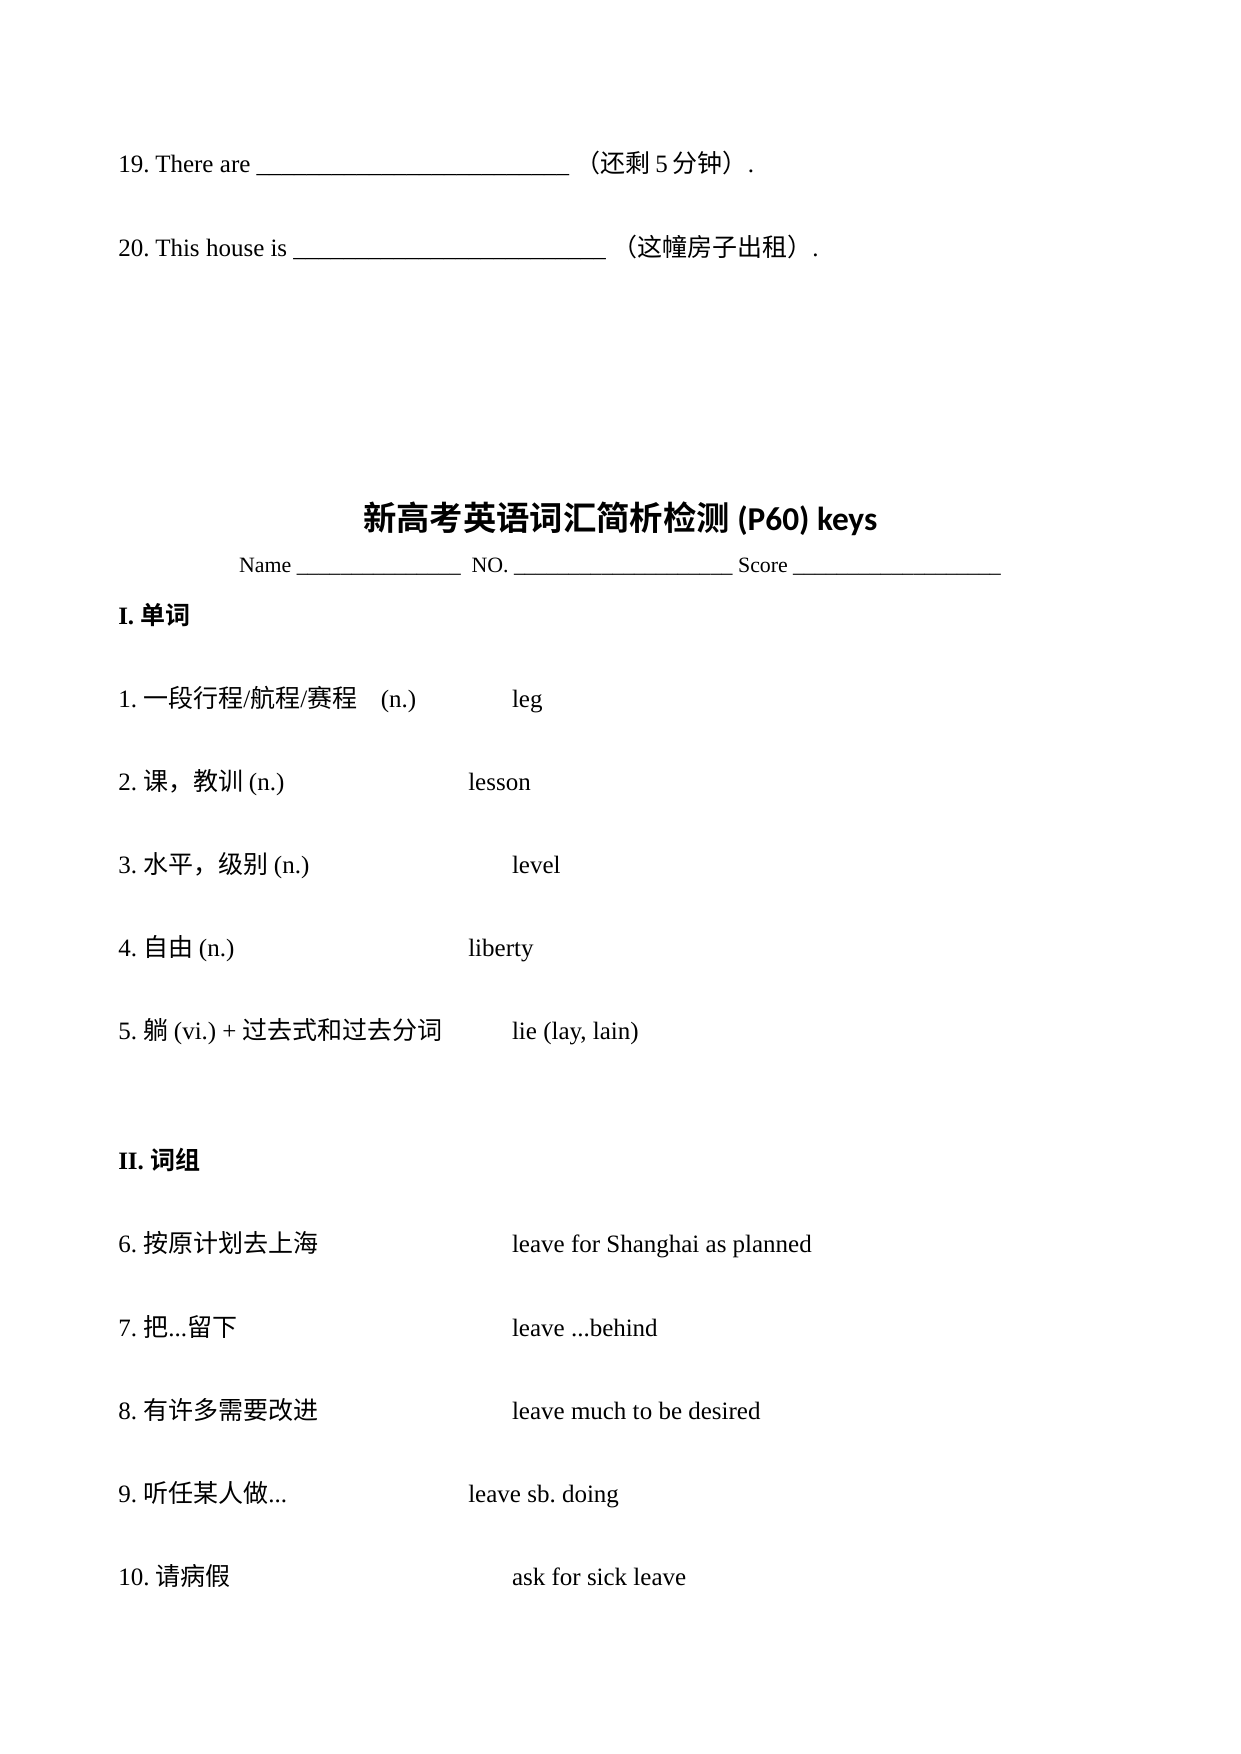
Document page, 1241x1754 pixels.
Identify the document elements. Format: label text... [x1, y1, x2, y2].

text II. 词组 [118, 1126, 1122, 1191]
text 新高考英语词汇简析检测 (P60) keys [118, 483, 1122, 548]
text 2. 课，教训 (n.) lesson [118, 747, 1122, 812]
text 1. 一段行程/航程/赛程 (n.) leg [118, 664, 1122, 729]
text 8. 有许多需要改进 leave much to be desired [118, 1376, 1122, 1441]
text Name _______________ NO. ____________________ Score ___________________ [118, 548, 1122, 581]
text 4. 自由 (n.) liberty [118, 913, 1122, 978]
text I. 单词 [118, 581, 1122, 646]
text 19. There are _________________________ （还剩5分钟）. [118, 129, 1122, 194]
text 7. 把...留下 leave ...behind [118, 1293, 1122, 1358]
text 6. 按原计划去上海 leave for Shanghai as planned [118, 1209, 1122, 1274]
text 3. 水平，级别 (n.) level [118, 830, 1122, 895]
text 10. 请病假 ask for sick leave [118, 1542, 1122, 1607]
text 9. 听任某人做... leave sb. doing [118, 1459, 1122, 1524]
text 20. This house is _________________________ （这幢房子出租）. [118, 213, 1122, 278]
text 5. 躺 (vi.) + 过去式和过去分词 lie (lay, lain) [118, 996, 1122, 1061]
